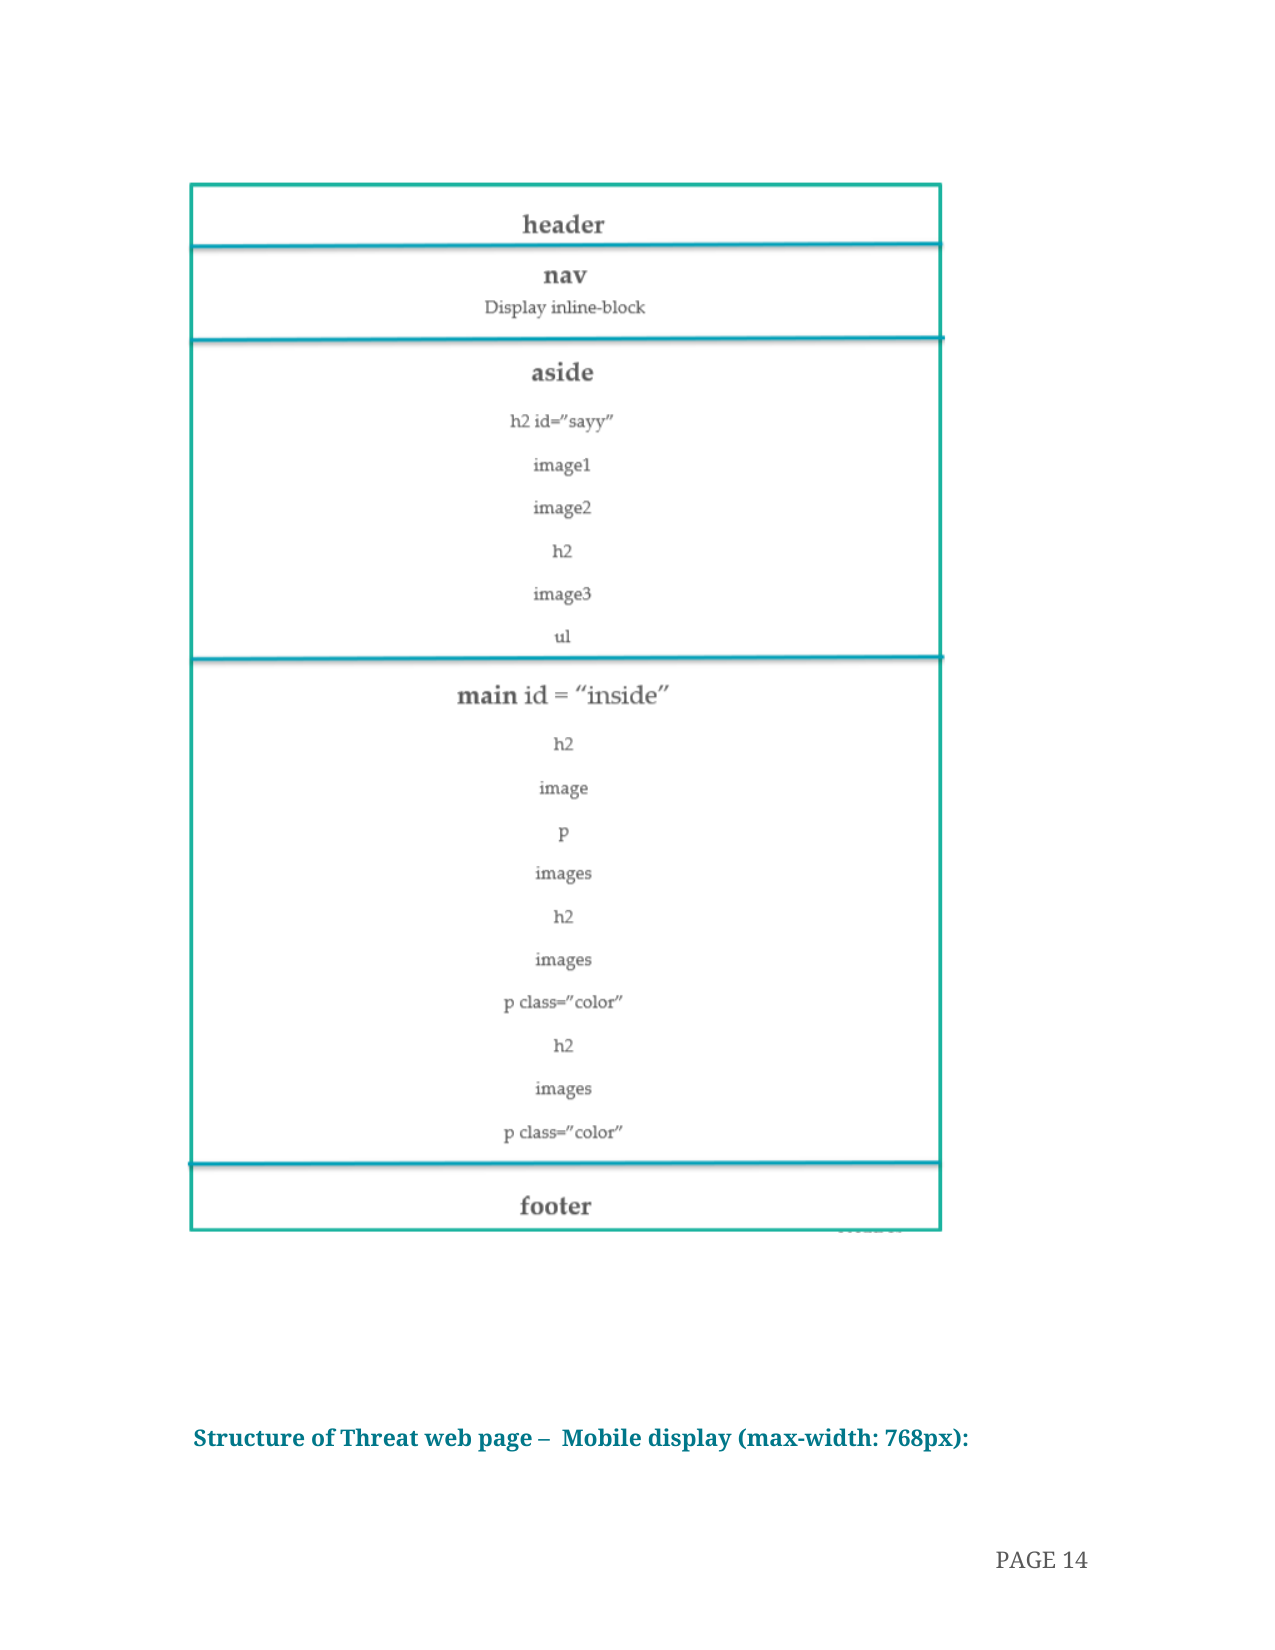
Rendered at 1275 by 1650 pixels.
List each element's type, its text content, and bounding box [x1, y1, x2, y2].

picture [187, 180, 946, 1233]
text Structure of Threat web page – Mobile display (max-width: 768px): [187, 1422, 1087, 1453]
